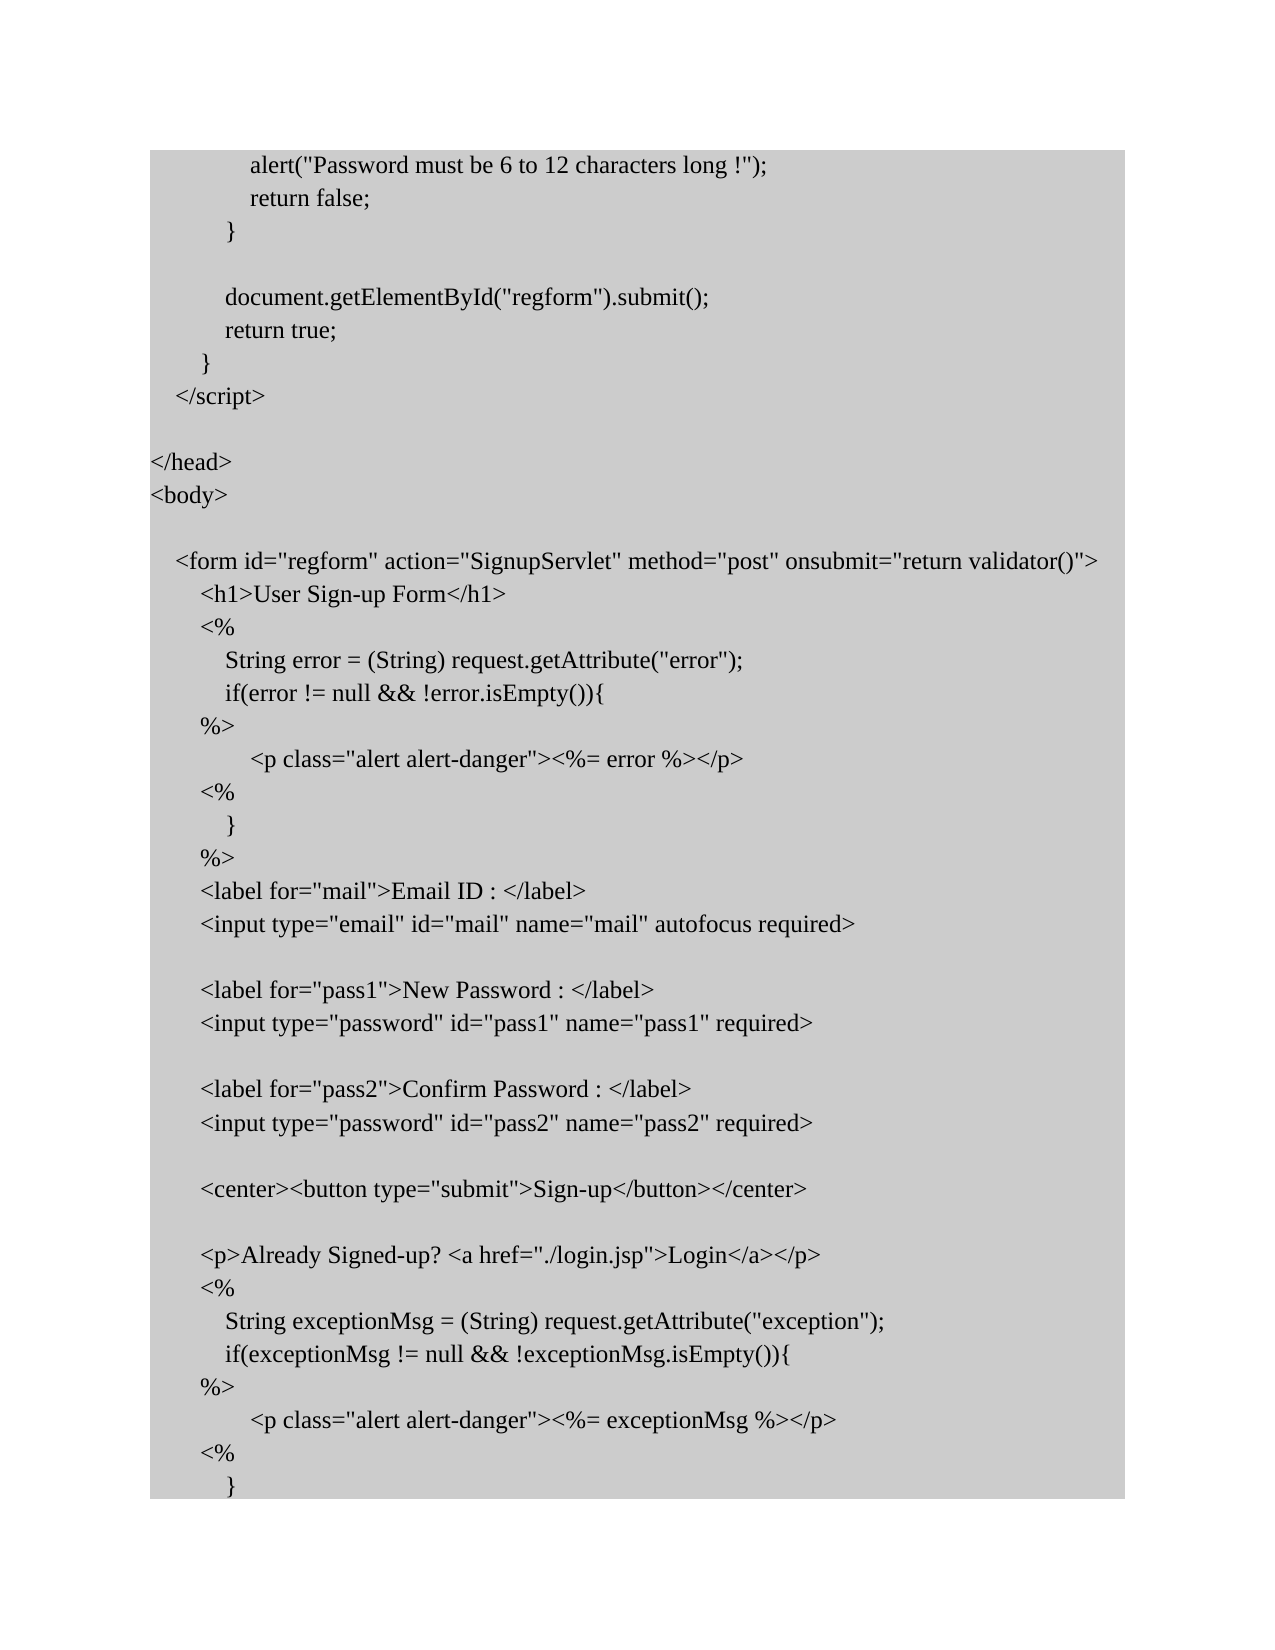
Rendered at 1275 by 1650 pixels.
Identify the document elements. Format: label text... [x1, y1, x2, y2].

text <center><button type="submit">Sign-up</button></center> [150, 1174, 1125, 1202]
text <input type="email" id="mail" name="mail" autofocus required> [150, 909, 1125, 938]
text <input type="password" id="pass1" name="pass1" required> [150, 1008, 1125, 1037]
text <% [150, 1438, 1125, 1467]
text <p class="alert alert-danger"><%= exceptionMsg %></p> [150, 1405, 1125, 1433]
text if(exceptionMsg != null && !exceptionMsg.isEmpty()){ [150, 1339, 1125, 1367]
text alert("Password must be 6 to 12 characters long !"); [150, 150, 1125, 179]
text String error = (String) request.getAttribute("error"); [150, 645, 1125, 674]
text <% [150, 612, 1125, 641]
text %> [150, 711, 1125, 740]
text <label for="pass2">Confirm Password : </label> [150, 1074, 1125, 1103]
text if(error != null && !error.isEmpty()){ [150, 678, 1125, 707]
text %> [150, 843, 1125, 872]
text <% [150, 777, 1125, 806]
text </head> [150, 447, 1125, 476]
text String exceptionMsg = (String) request.getAttribute("exception"); [150, 1306, 1125, 1334]
text %> [150, 1372, 1125, 1401]
text <form id="regform" action="SignupServlet" method="post" onsubmit="return validator()"> [150, 546, 1125, 575]
text return false; [150, 183, 1125, 212]
text } [150, 1471, 1125, 1499]
text <body> [150, 480, 1125, 509]
text </script> [150, 381, 1125, 410]
text <label for="mail">Email ID : </label> [150, 876, 1125, 905]
text } [150, 216, 1125, 245]
text } [150, 810, 1125, 839]
text <input type="password" id="pass2" name="pass2" required> [150, 1108, 1125, 1136]
text document.getElementById("regform").submit(); [150, 282, 1125, 311]
text <p class="alert alert-danger"><%= error %></p> [150, 744, 1125, 773]
text <label for="pass1">New Password : </label> [150, 976, 1125, 1004]
text <h1>User Sign-up Form</h1> [150, 579, 1125, 608]
text <% [150, 1273, 1125, 1301]
text } [150, 348, 1125, 377]
text <p>Already Signed-up? <a href="./login.jsp">Login</a></p> [150, 1240, 1125, 1268]
text return true; [150, 315, 1125, 344]
